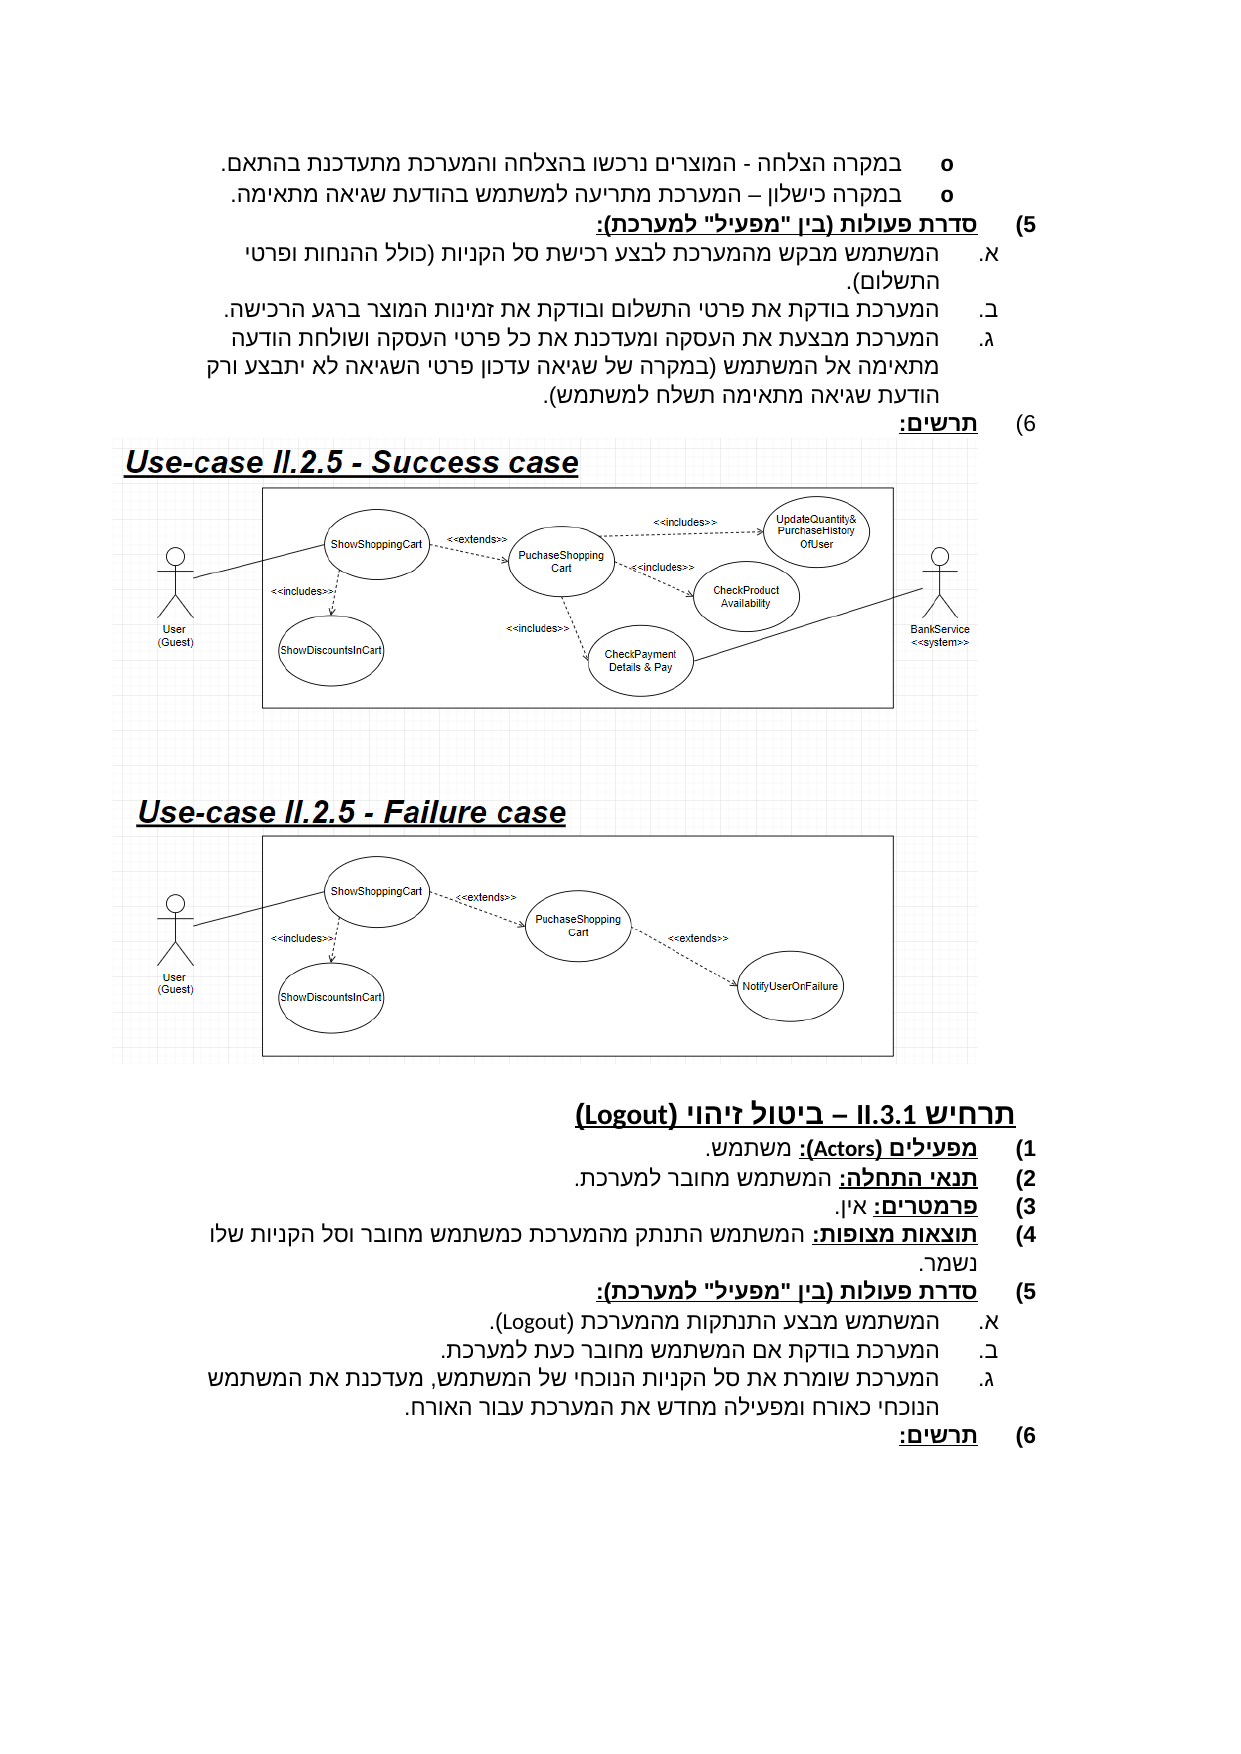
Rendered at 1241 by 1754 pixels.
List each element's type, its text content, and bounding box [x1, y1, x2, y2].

list מפעילים (Actors): משתמש. [187, 1134, 1016, 1162]
list סדרת פעולות (בין "מפעיל" למערכת): [187, 1278, 1016, 1305]
list תרשים: [187, 1422, 1016, 1449]
picture [112, 438, 978, 1064]
list תוצאות מצופות: המשתמש התנתק מהמערכת כמשתמש מחובר וסל הקניות שלו נשמר. [187, 1221, 1016, 1276]
list במקרה כישלון – המערכת מתריעה למשתמש בהודעת שגיאה מתאימה. [187, 181, 940, 209]
list המשתמש מבצע התנתקות מהמערכת (Logout). [187, 1307, 978, 1335]
list המשתמש מבקש מהמערכת לבצע רכישת סל הקניות (כולל ההנחות ופרטי התשלום). [187, 239, 978, 294]
text תרחיש II.3.1 – ביטול זיהוי (Logout) [187, 1096, 1016, 1132]
list המערכת שומרת את סל הקניות הנוכחי של המשתמש, מעדכנת את המשתמש הנוכחי כאורח ומפעילה מחדש את המערכת עבור האורח. [187, 1365, 978, 1420]
list סדרת פעולות (בין "מפעיל" למערכת): [187, 211, 1016, 237]
list המערכת בודקת את פרטי התשלום ובודקת את זמינות המוצר ברגע הרכישה. [187, 296, 978, 323]
list המערכת מבצעת את העסקה ומעדכנת את כל פרטי העסקה ושולחת הודעה מתאימה אל המשתמש (במקרה של שגיאה עדכון פרטי השגיאה לא יתבצע ורק הודעת שגיאה מתאימה תשלח למשתמש). [187, 325, 978, 408]
list במקרה הצלחה - המוצרים נרכשו בהצלחה והמערכת מתעדכנת בהתאם. [187, 150, 940, 178]
list המערכת בודקת אם המשתמש מחובר כעת למערכת. [187, 1337, 978, 1363]
list תנאי התחלה: המשתמש מחובר למערכת. [187, 1164, 1016, 1191]
list פרמטרים: אין. [187, 1193, 1016, 1219]
